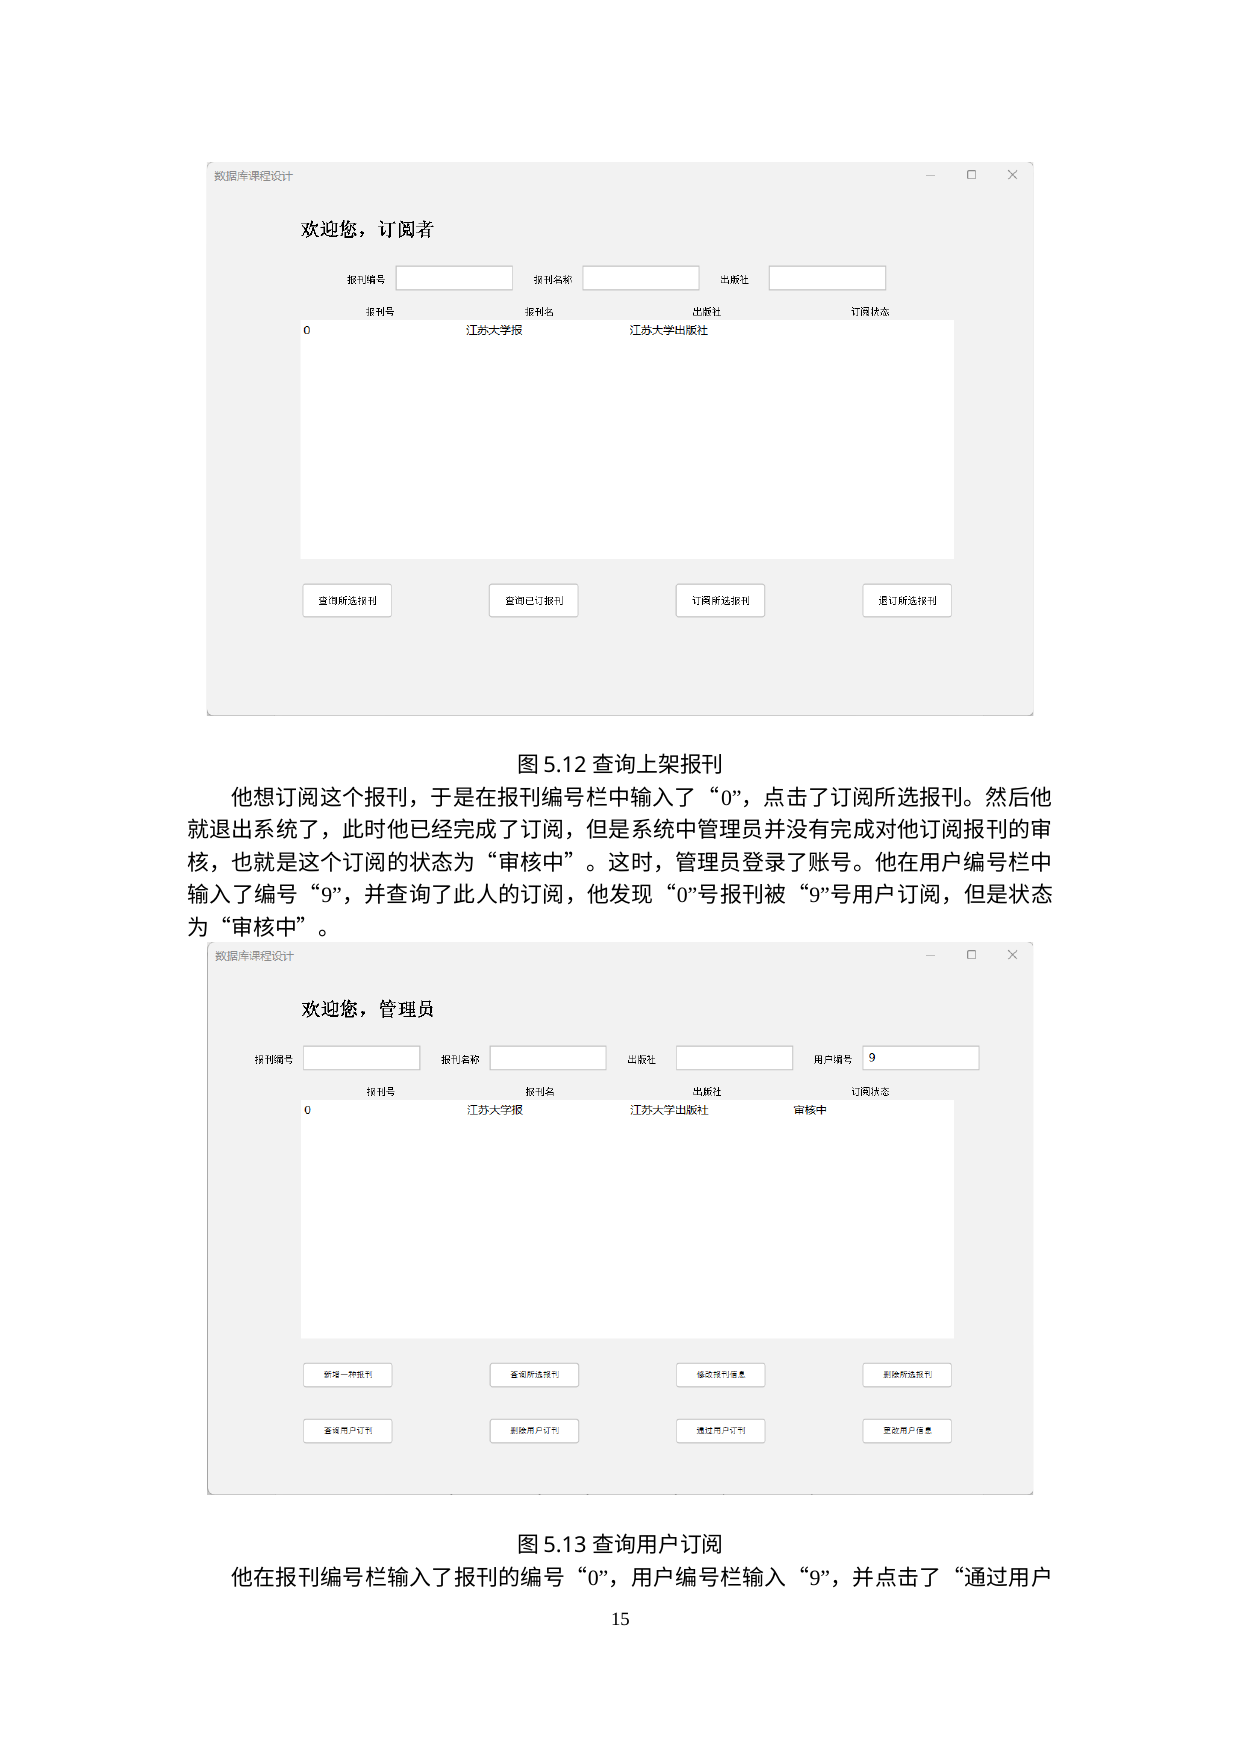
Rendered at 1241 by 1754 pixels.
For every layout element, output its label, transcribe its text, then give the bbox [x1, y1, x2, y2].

picture [207, 942, 1034, 1495]
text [187, 1559, 1053, 1592]
text 他想订阅这个报刊，于是在报刊编号栏中输入了“0”，点击了订阅所选报刊。然后他就退出系统了，此时他已经完成了订阅，但是系统中管理员并没有完成对他订阅报刊的审核，也就是这个订阅的状态为“审核中”。这时，管理员登录了账号。他在用户编号栏中输入了编号“9”，并查询了此人的订阅，他发现“0”号报刊被“9”号用户订阅，但是状态为“审核中”。 [187, 779, 1053, 942]
picture [206, 162, 1034, 716]
text 图5.12 查询上架报刊 [187, 747, 1053, 779]
text 图5.13 查询用户订阅 [187, 1527, 1053, 1559]
